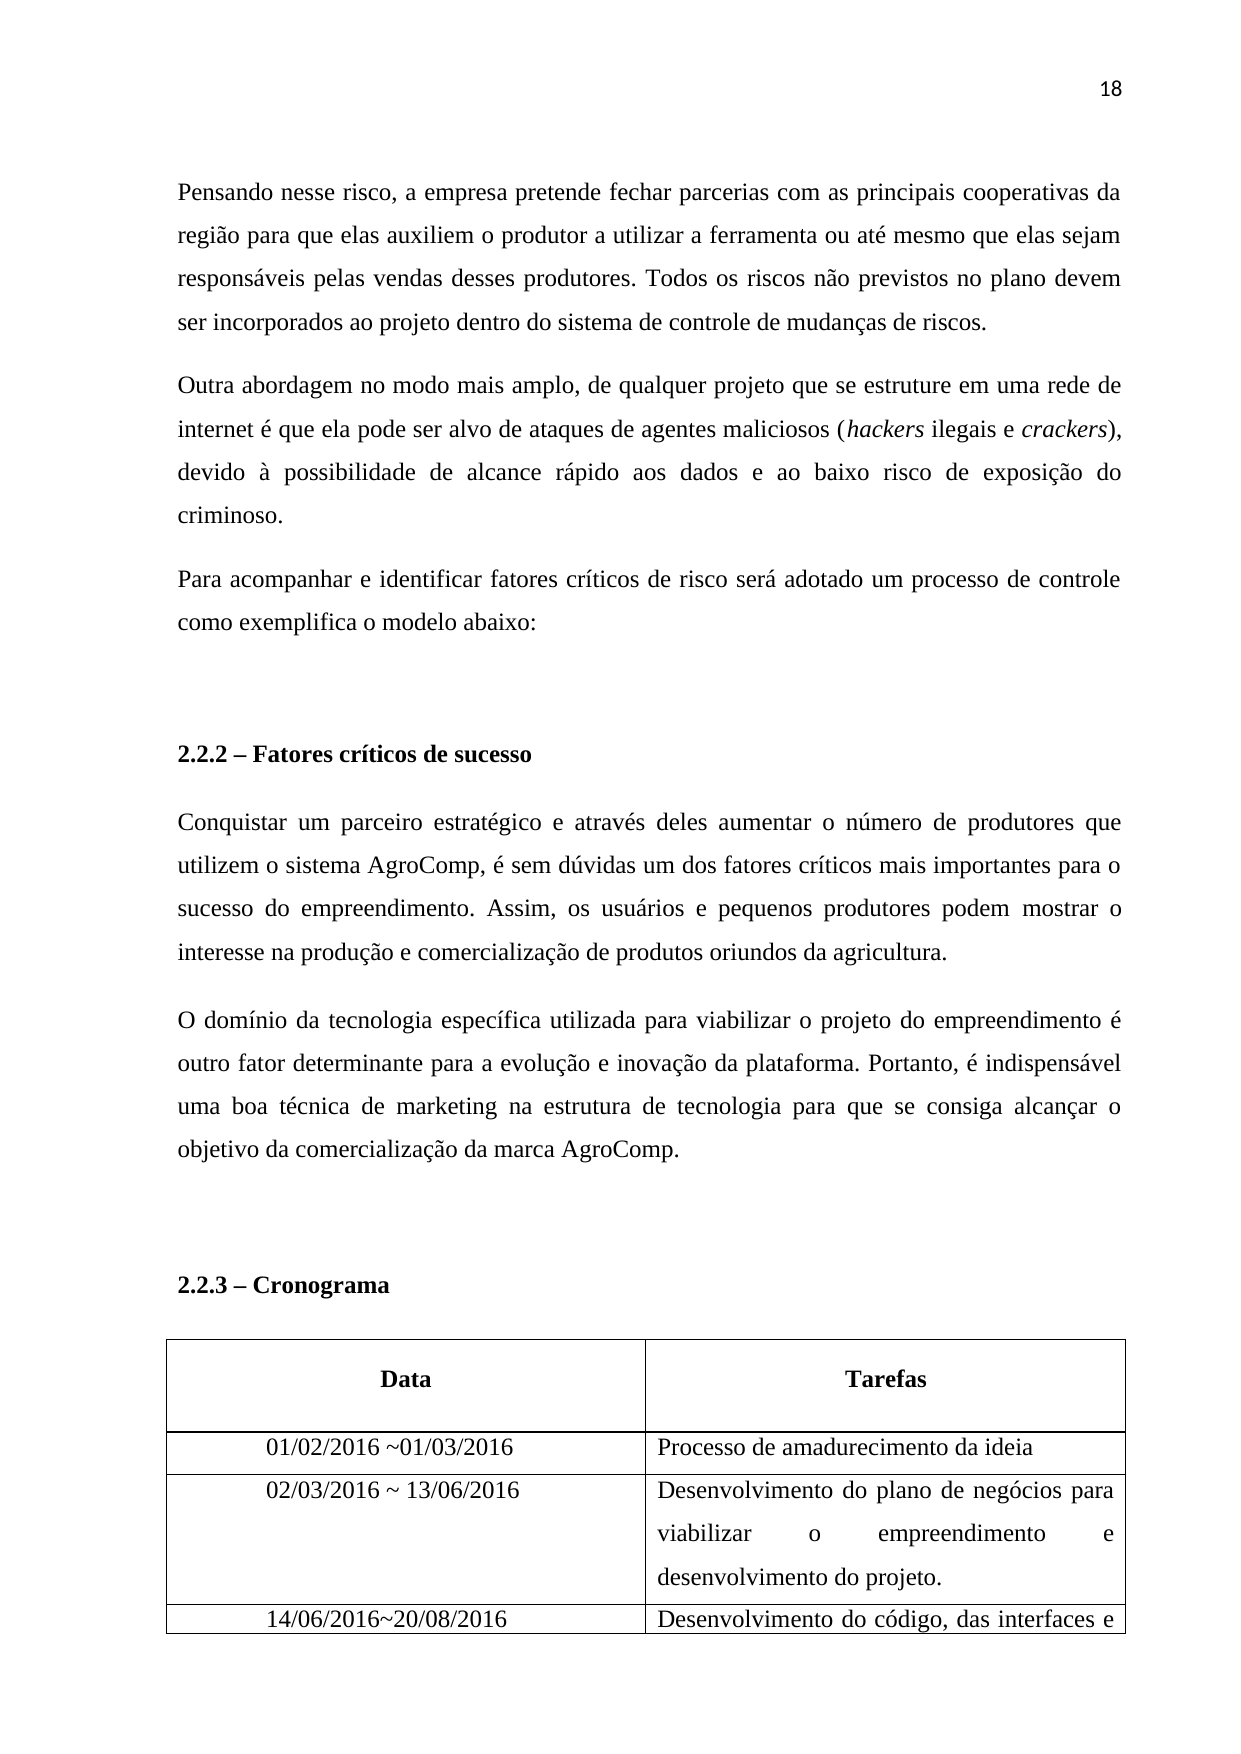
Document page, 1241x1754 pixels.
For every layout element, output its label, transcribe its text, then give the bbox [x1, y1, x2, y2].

text O domínio da tecnologia específica utilizada para viabilizar o projeto do empreendimento é outro fator determinante para a evolução e inovação da plataforma. Portanto, é indispensável uma boa técnica de marketing na estrutura de tecnologia para que se consiga alcançar o objetivo da comercialização da marca AgroComp. [177, 1005, 1122, 1163]
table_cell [646, 1605, 1125, 1633]
text Para acompanhar e identificar fatores críticos de risco será adotado um processo de controle como exemplifica o modelo abaixo: [177, 564, 1122, 636]
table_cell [167, 1605, 645, 1633]
text Pensando nesse risco, a empresa pretende fechar parcerias com as principais cooperativas da região para que elas auxiliem o produtor a utilizar a ferramenta ou até mesmo que elas sejam responsáveis pelas vendas desses produtores. Todos os riscos não previstos no plano devem ser incorporados ao projeto dentro do sistema de controle de mudanças de riscos. [177, 177, 1122, 335]
subtitle 2.2.2 – Fatores críticos de sucesso [177, 739, 1122, 768]
text Conquistar um parceiro estratégico e através deles aumentar o número de produtores que utilizem o sistema AgroComp, é sem dúvidas um dos fatores críticos mais importantes para o sucesso do empreendimento. Assim, os usuários e pequenos produtores podem mostrar o interesse na produção e comercialização de produtos oriundos da agricultura. [177, 807, 1122, 965]
table_cell Processo de amadurecimento da ideia [646, 1433, 1125, 1474]
table_header Data [167, 1340, 645, 1431]
table_cell 02/03/2016 ~ 13/06/2016 [167, 1475, 645, 1603]
table_cell 01/02/2016 ~01/03/2016 [167, 1433, 645, 1474]
subtitle 2.2.3 – Cronograma [177, 1270, 1122, 1299]
table_cell Desenvolvimento do plano de negócios para viabilizar o empreendimento e desenvolvimento do projeto. [646, 1475, 1125, 1603]
text Outra abordagem no modo mais amplo, de qualquer projeto que se estruture em uma rede de internet é que ela pode ser alvo de ataques de agentes maliciosos (hackers ilegais e crackers), devido à possibilidade de alcance rápido aos dados e ao baixo risco de exposição do criminoso. [177, 371, 1122, 529]
table_header Tarefas [646, 1340, 1125, 1431]
